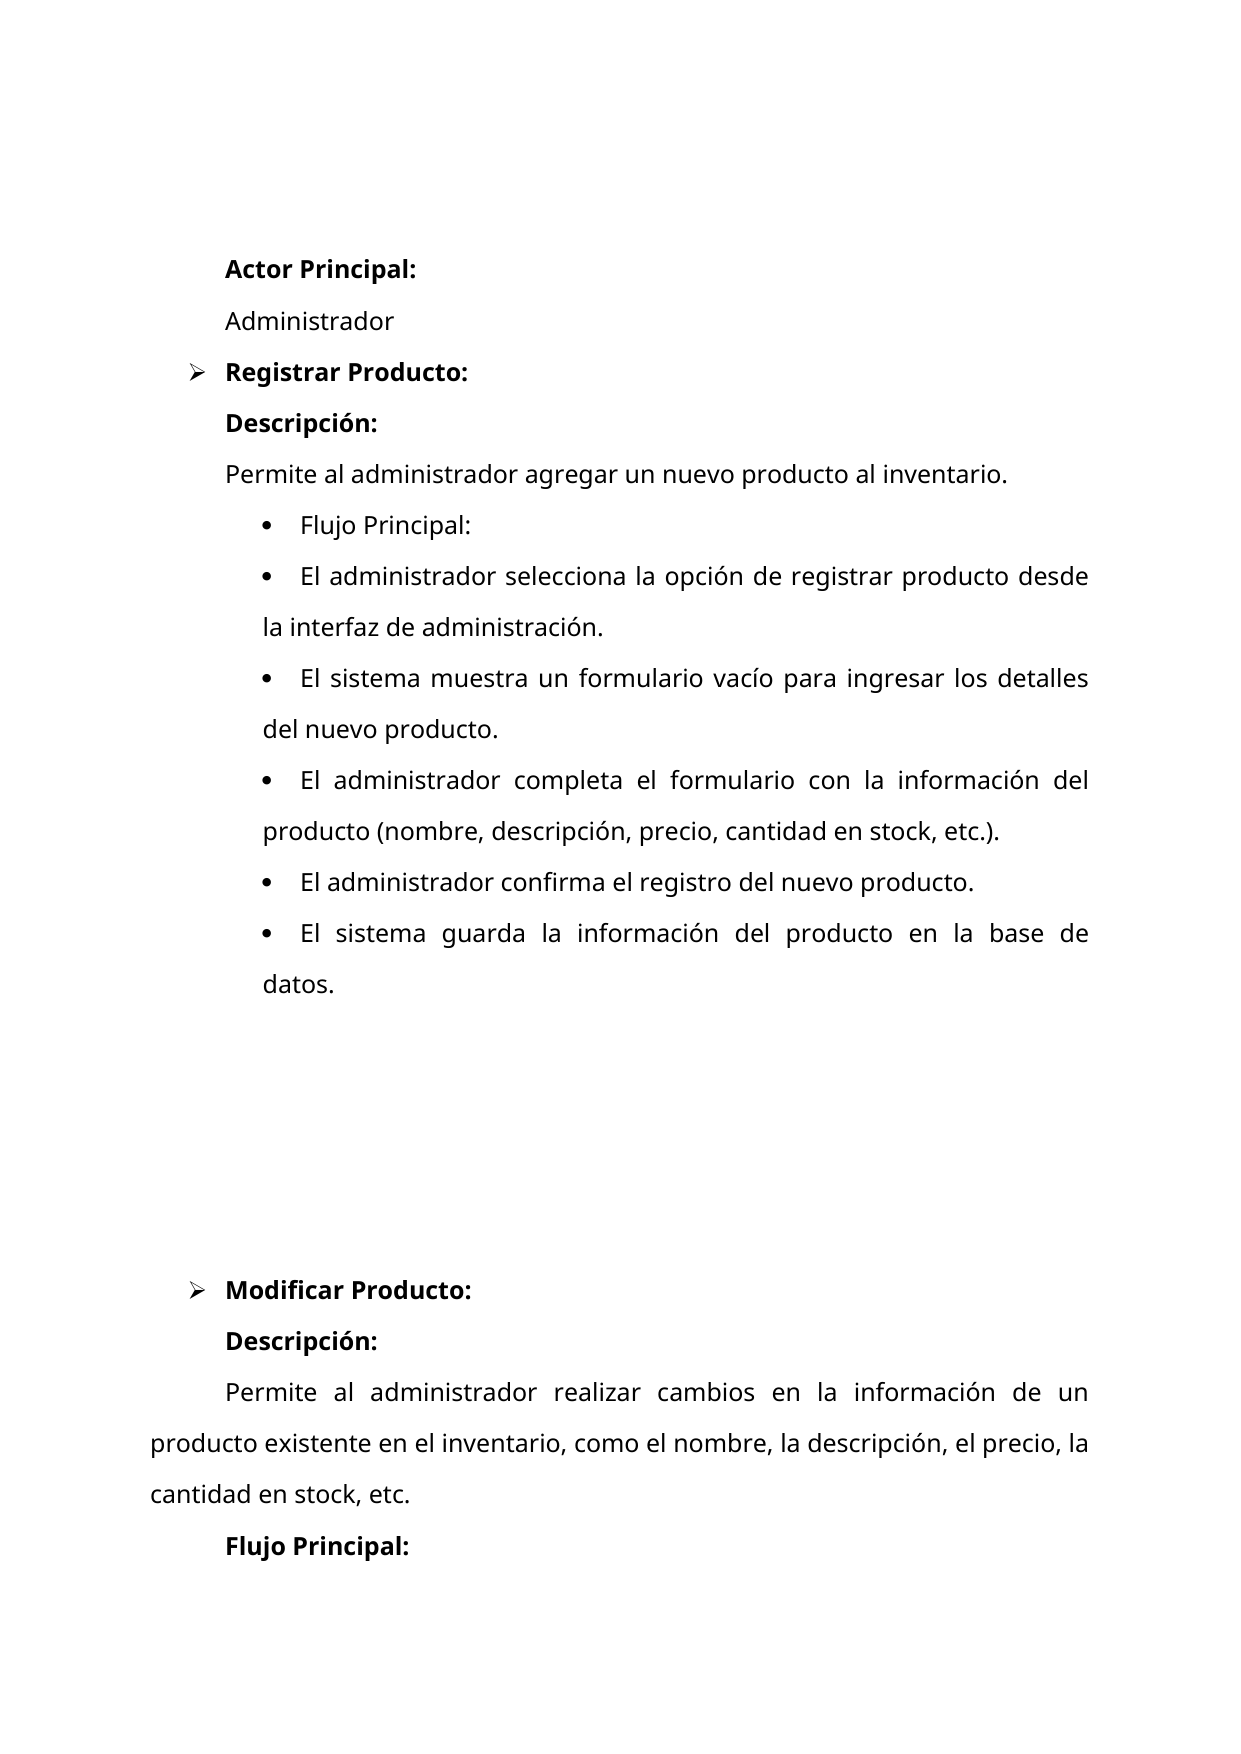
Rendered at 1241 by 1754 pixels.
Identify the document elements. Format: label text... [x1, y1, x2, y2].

list El administrador confirma el registro del nuevo producto. [262, 864, 1090, 899]
list El sistema muestra un formulario vacío para ingresar los detalles del nuevo producto. [262, 660, 1090, 746]
list Modificar Producto: [187, 1273, 1090, 1307]
text Descripción: [150, 1324, 1090, 1358]
list Flujo Principal: [262, 507, 1090, 541]
text Administrador [150, 303, 1090, 337]
text Permite al administrador realizar cambios en la información de un producto existente en el inventario, como el nombre, la descripción, el precio, la cantidad en stock, etc. [150, 1375, 1090, 1511]
text Descripción: [150, 405, 1090, 439]
text Actor Principal: [150, 252, 1090, 286]
text Flujo Principal: [150, 1528, 1090, 1562]
list Registrar Producto: [187, 354, 1090, 388]
list El sistema guarda la información del producto en la base de datos. [262, 916, 1090, 1001]
list El administrador completa el formulario con la información del producto (nombre, descripción, precio, cantidad en stock, etc.). [262, 762, 1090, 848]
list El administrador selecciona la opción de registrar producto desde la interfaz de administración. [262, 558, 1090, 643]
text Permite al administrador agregar un nuevo producto al inventario. [150, 456, 1090, 490]
